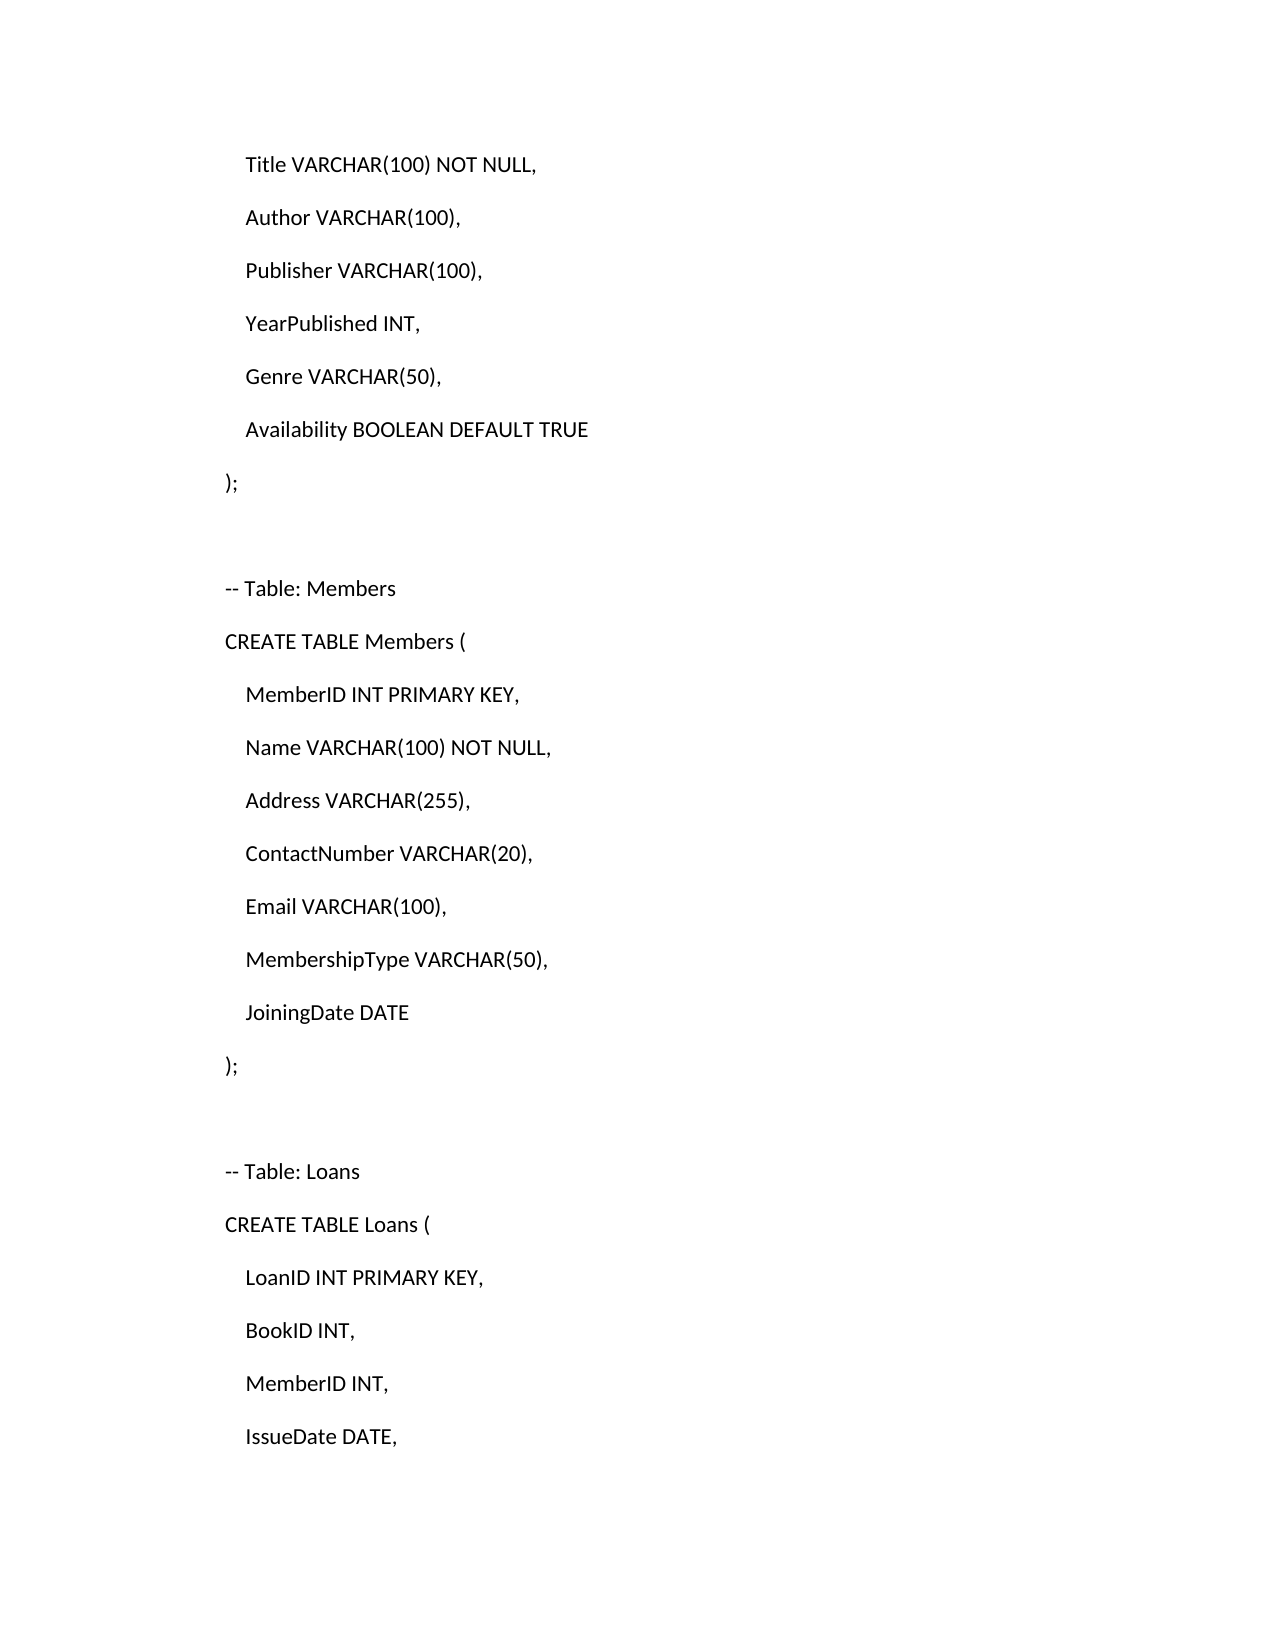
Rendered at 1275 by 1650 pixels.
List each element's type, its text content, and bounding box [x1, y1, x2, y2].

text IssueDate DATE, [225, 1422, 1125, 1451]
text Genre VARCHAR(50), [225, 362, 1125, 390]
text CREATE TABLE Members ( [225, 627, 1125, 655]
text CREATE TABLE Loans ( [225, 1210, 1125, 1238]
text JoiningDate DATE [225, 998, 1125, 1026]
text Address VARCHAR(255), [225, 786, 1125, 814]
text ContactNumber VARCHAR(20), [225, 839, 1125, 867]
text -- Table: Loans [225, 1157, 1125, 1185]
text MemberID INT PRIMARY KEY, [225, 680, 1125, 708]
text MemberID INT, [225, 1369, 1125, 1397]
text LoanID INT PRIMARY KEY, [225, 1263, 1125, 1291]
text BookID INT, [225, 1316, 1125, 1344]
text -- Table: Members [225, 574, 1125, 602]
text Publisher VARCHAR(100), [225, 256, 1125, 284]
text Name VARCHAR(100) NOT NULL, [225, 733, 1125, 761]
text ); [225, 1051, 1125, 1079]
text MembershipType VARCHAR(50), [225, 945, 1125, 973]
text YearPublished INT, [225, 309, 1125, 337]
text Email VARCHAR(100), [225, 892, 1125, 920]
text Title VARCHAR(100) NOT NULL, [225, 150, 1125, 178]
text Author VARCHAR(100), [225, 203, 1125, 231]
text Availability BOOLEAN DEFAULT TRUE [225, 415, 1125, 443]
text ); [225, 468, 1125, 496]
